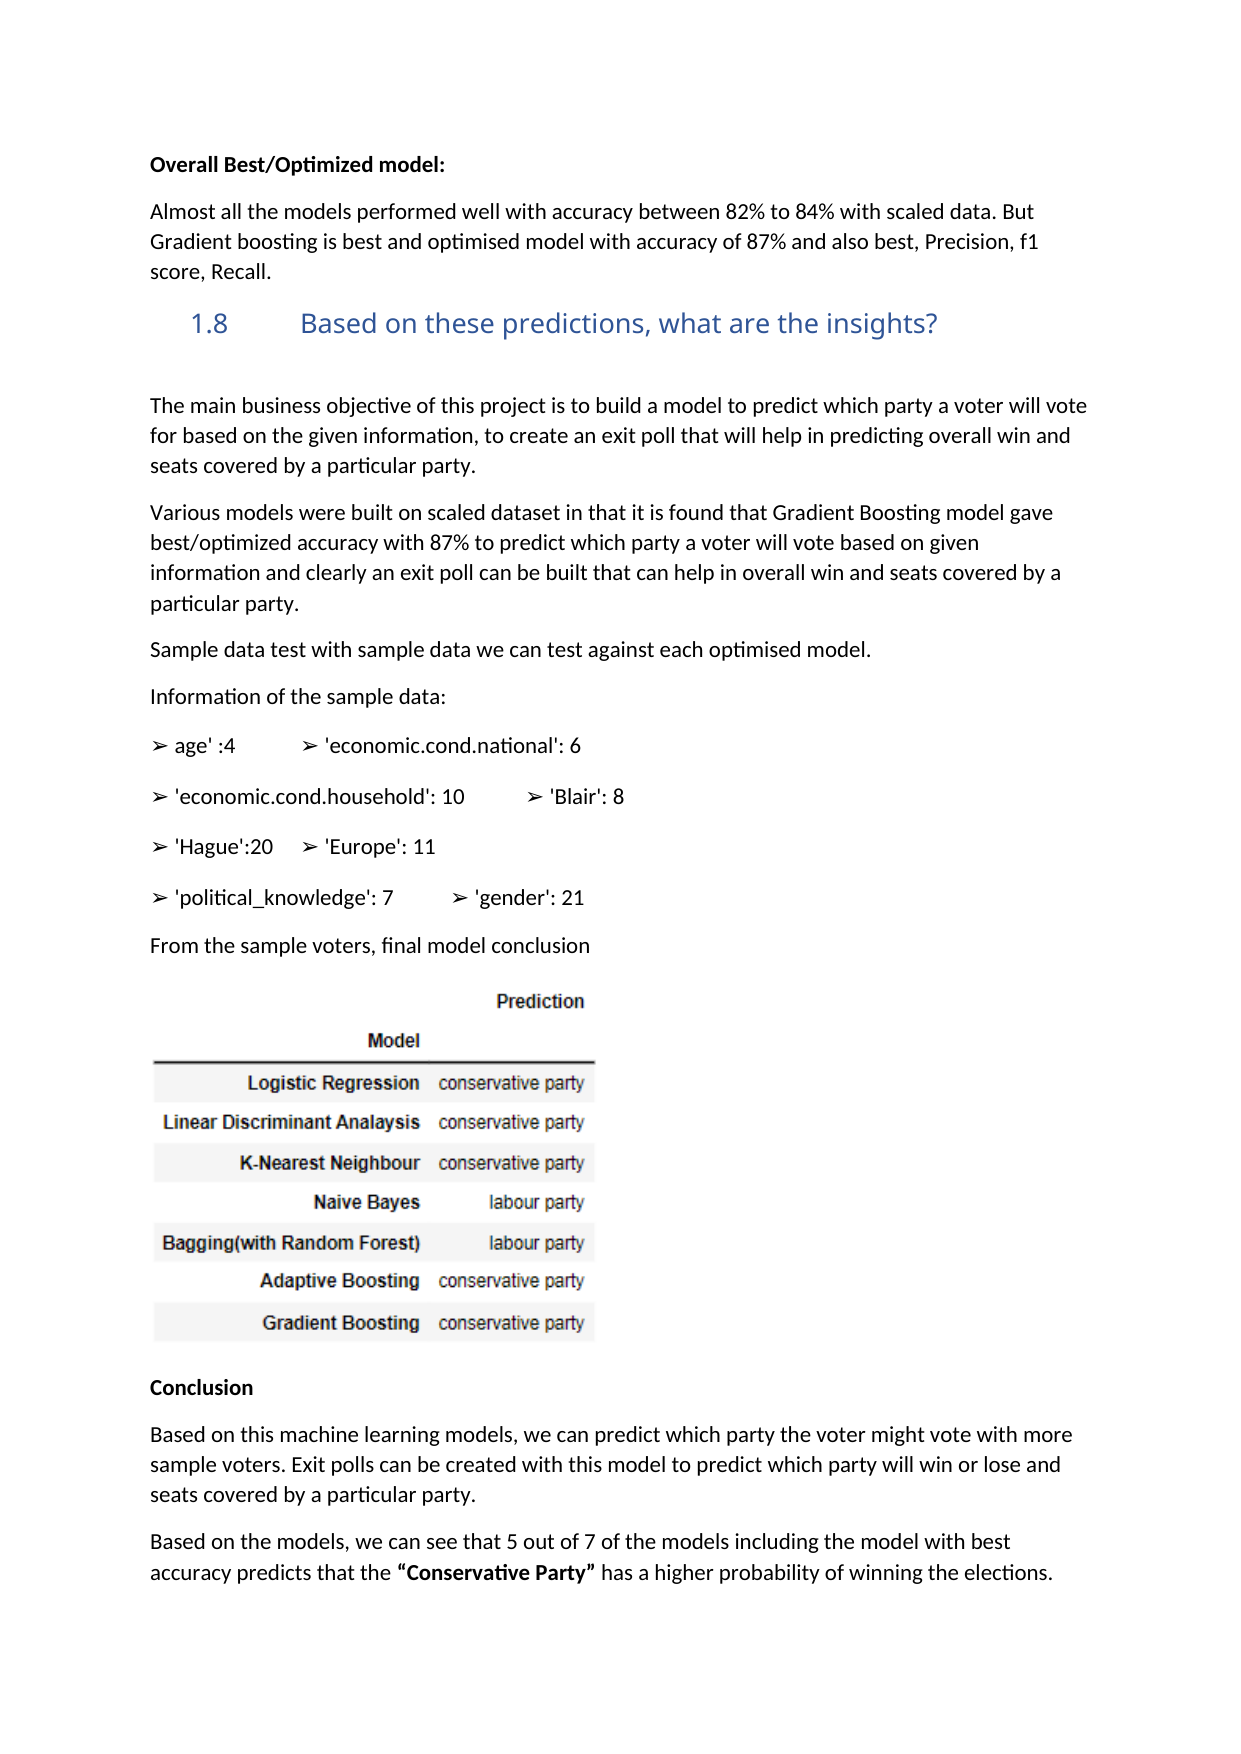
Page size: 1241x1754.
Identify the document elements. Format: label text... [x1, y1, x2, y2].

text Various models were built on scaled dataset in that it is found that Gradient Boosting model gave best/optimized accuracy with 87% to predict which party a voter will vote based on given information and clearly an exit poll can be built that can help in overall win and seats covered by a particular party. [150, 498, 1090, 617]
text Almost all the models performed well with accuracy between 82% to 84% with scaled data. But Gradient boosting is best and optimised model with accuracy of 87% and also best, Precision, f1 score, Recall. [150, 197, 1090, 285]
text ➢ age' :4 ➢ 'economic.cond.national': 6 [150, 729, 1090, 761]
subtitle Based on these predictions, what are the insights? [190, 304, 1090, 341]
text ➢ 'economic.cond.household': 10 ➢ 'Blair': 8 [150, 780, 1090, 811]
text Conclusion [150, 1373, 1090, 1401]
text ➢ 'political_knowledge': 7 ➢ 'gender': 21 [150, 881, 1090, 912]
text Information of the sample data: [150, 682, 1090, 711]
text Overall Best/Optimized model: [150, 150, 1090, 178]
text Sample data test with sample data we can test against each optimised model. [150, 636, 1090, 664]
text Based on the models, we can see that 5 out of 7 of the models including the model with best accuracy predicts that the “Conservative Party” has a higher probability of winning the elections. [150, 1527, 1090, 1586]
text From the sample voters, final model conclusion [150, 931, 1090, 959]
text The main business objective of this project is to build a model to predict which party a voter will vote for based on the given information, to create an exit poll that will help in predicting overall win and seats covered by a particular party. [150, 391, 1090, 479]
text ➢ 'Hague':20 ➢ 'Europe': 11 [150, 830, 1090, 861]
text Based on this machine learning models, we can predict which party the voter might vote with more sample voters. Exit polls can be created with this model to predict which party will win or lose and seats covered by a particular party. [150, 1420, 1090, 1509]
picture [150, 977, 632, 1355]
